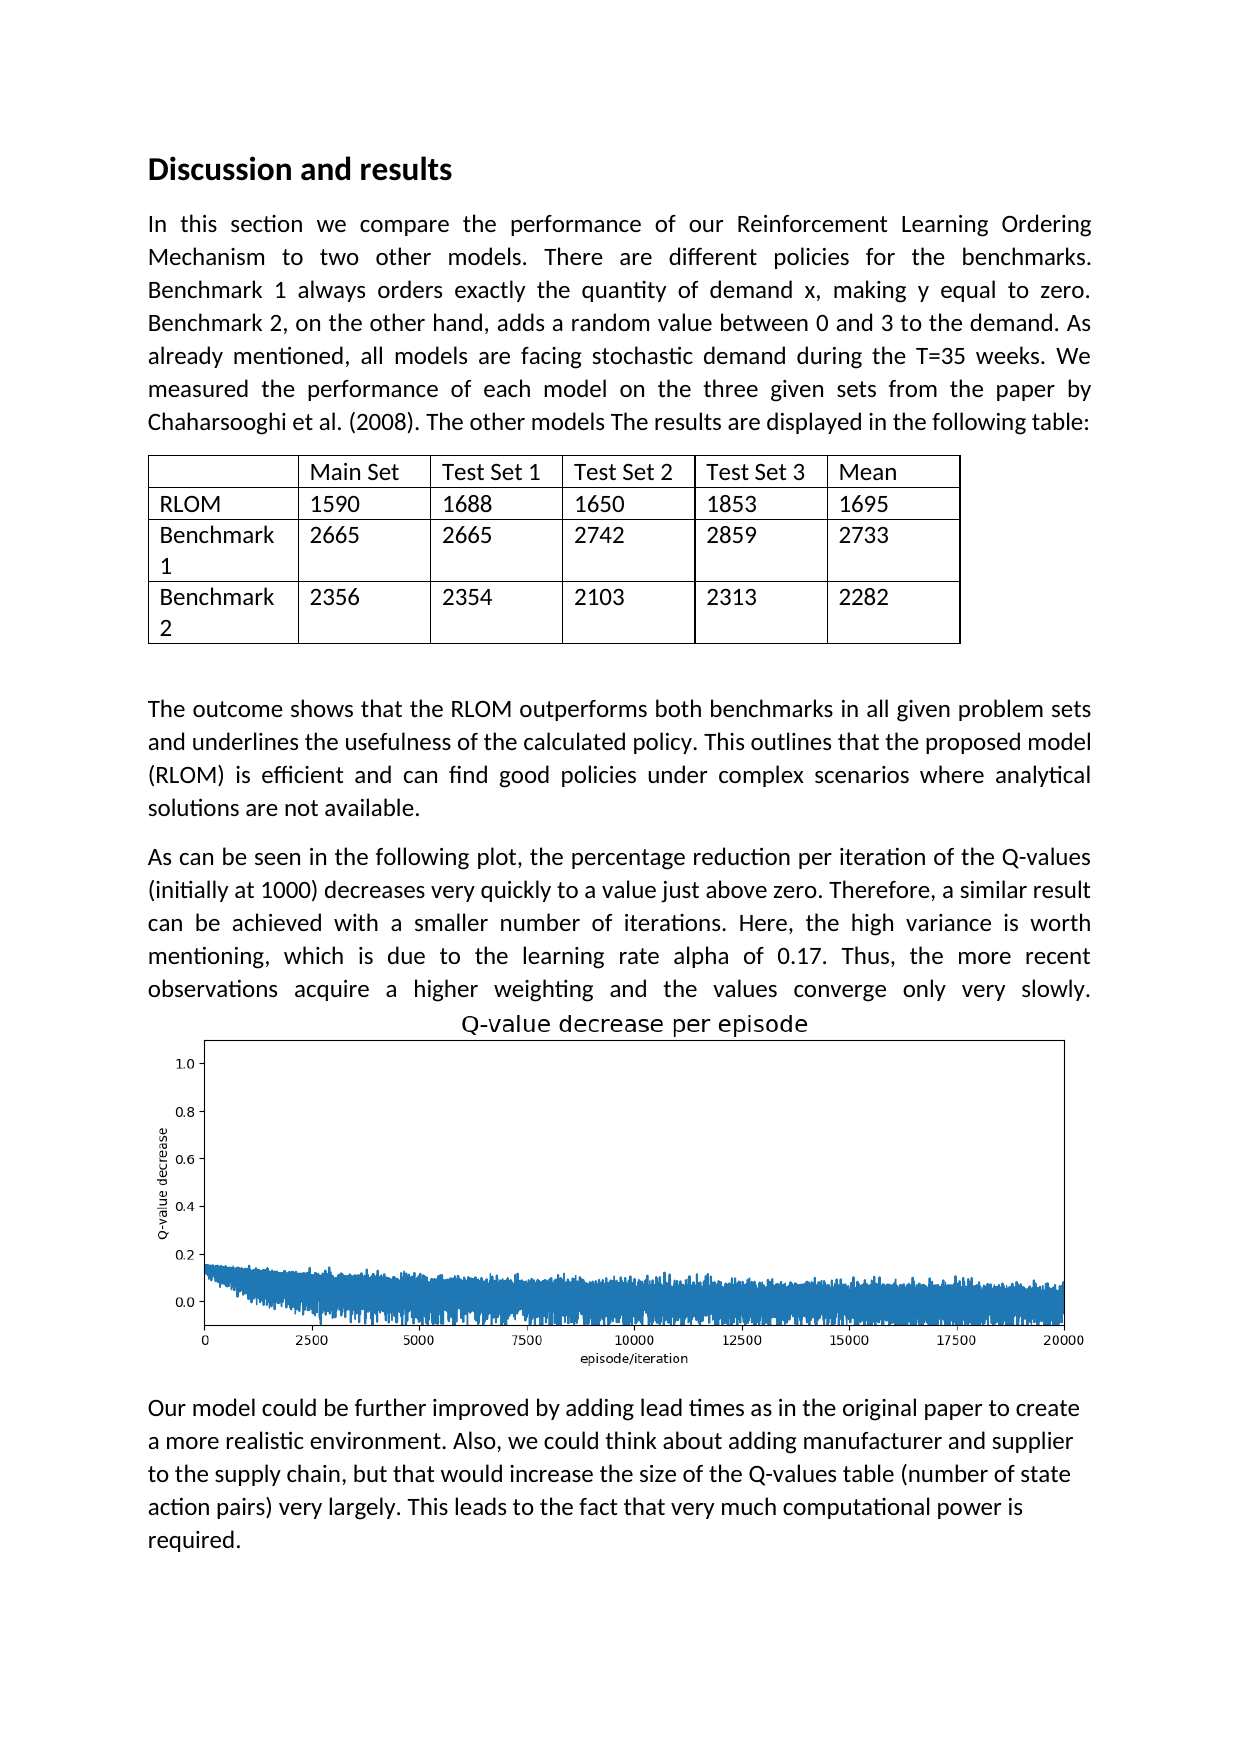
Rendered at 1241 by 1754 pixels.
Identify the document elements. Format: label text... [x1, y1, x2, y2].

table_cell 2354 [431, 582, 562, 643]
table_header Main Set [299, 456, 430, 487]
table_cell 1590 [299, 488, 430, 518]
table_cell Benchmark1 [149, 520, 298, 581]
table_header Test Set 1 [431, 456, 562, 487]
text Our model could be further improved by adding lead times as in the original paper to create a more realistic environment. Also, we could think about adding manufacturer and supplier to the supply chain, but that would increase the size of the Q-values table (number of state action pairs) very largely. This leads to the fact that very much computational power is required. [148, 1392, 1093, 1554]
table_cell 2665 [431, 520, 562, 581]
table_cell 2859 [696, 520, 827, 581]
table_cell 2742 [563, 520, 694, 581]
table_cell 1688 [431, 488, 562, 518]
table_cell 2665 [299, 520, 430, 581]
text The outcome shows that the RLOM outperforms both benchmarks in all given problem sets and underlines the usefulness of the calculated policy. This outlines that the proposed model (RLOM) is efficient and can find good policies under complex scenarios where analytical solutions are not available. [148, 693, 1093, 822]
table_cell 2103 [563, 582, 694, 643]
table_cell 1695 [828, 488, 959, 518]
table_cell 1853 [696, 488, 827, 518]
text In this section we compare the performance of our Reinforcement Learning Ordering Mechanism to two other models. There are different policies for the benchmarks. Benchmark 1 always orders exactly the quantity of demand x, making y equal to zero. Benchmark 2, on the other hand, adds a random value between 0 and 3 to the demand. As already mentioned, all models are facing stochastic demand during the T=35 weeks. We measured the performance of each model on the three given sets from the paper by Chaharsooghi et al. (2008). The other models The results are displayed in the following table: [148, 208, 1093, 436]
table_header [149, 456, 298, 487]
text As can be seen in the following plot, the percentage reduction per iteration of the Q-values (initially at 1000) decreases very quickly to a value just above zero. Therefore, a similar result can be achieved with a smaller number of iterations. Here, the high variance is worth mentioning, which is due to the learning rate alpha of 0.17. Thus, the more recent observations acquire a higher weighting and the values converge only very slowly. [148, 842, 1093, 1006]
text Discussion and results [148, 148, 1093, 188]
table_cell 1650 [563, 488, 694, 518]
table_cell 2356 [299, 582, 430, 643]
table_header Mean [828, 456, 959, 487]
table_cell Benchmark2 [149, 582, 298, 643]
table_header Test Set 2 [563, 456, 694, 487]
table_header Test Set 3 [696, 456, 827, 487]
table_cell 2282 [828, 582, 959, 643]
table_cell 2313 [696, 582, 827, 643]
table_cell 2733 [828, 520, 959, 581]
picture [147, 1006, 1093, 1374]
table_cell RLOM [149, 488, 298, 518]
